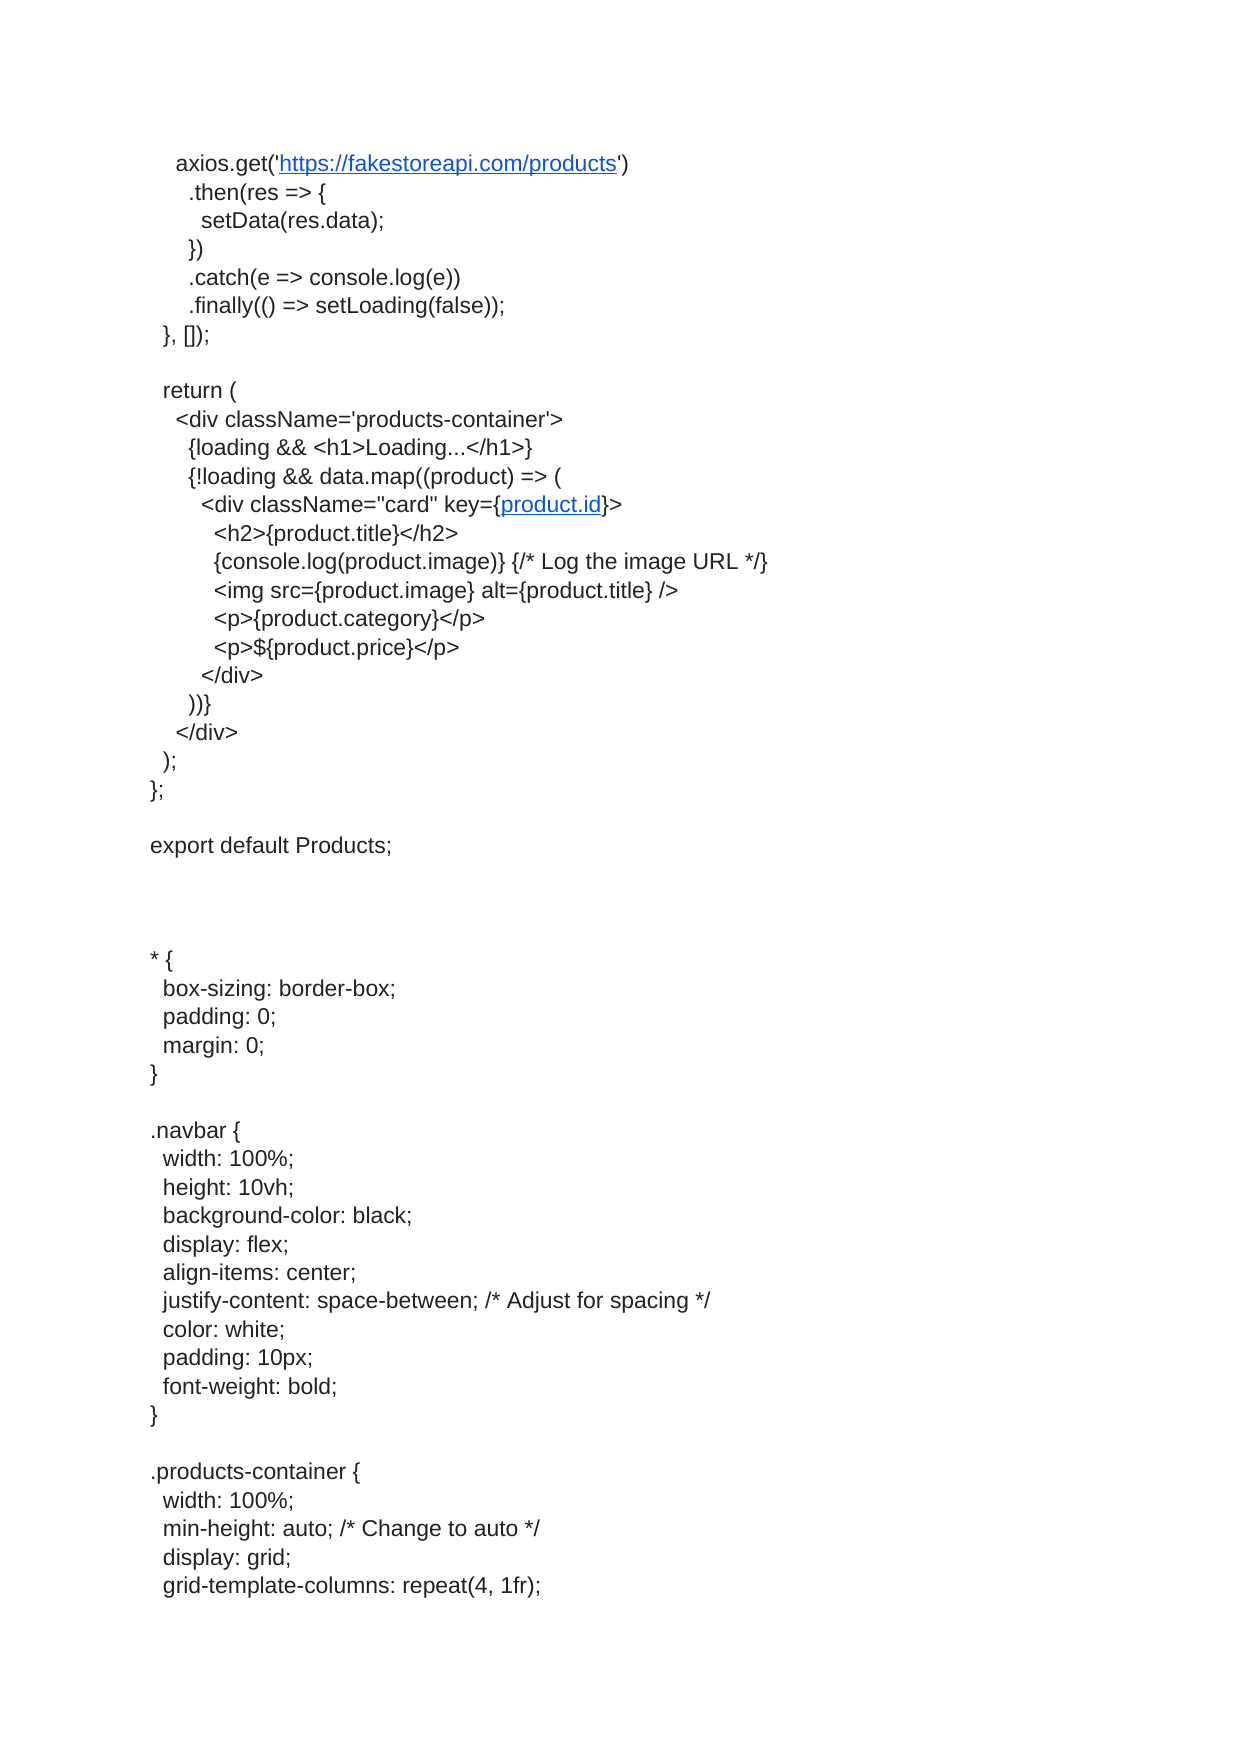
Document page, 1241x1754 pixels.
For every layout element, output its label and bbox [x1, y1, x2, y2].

text [150, 150, 1090, 1598]
